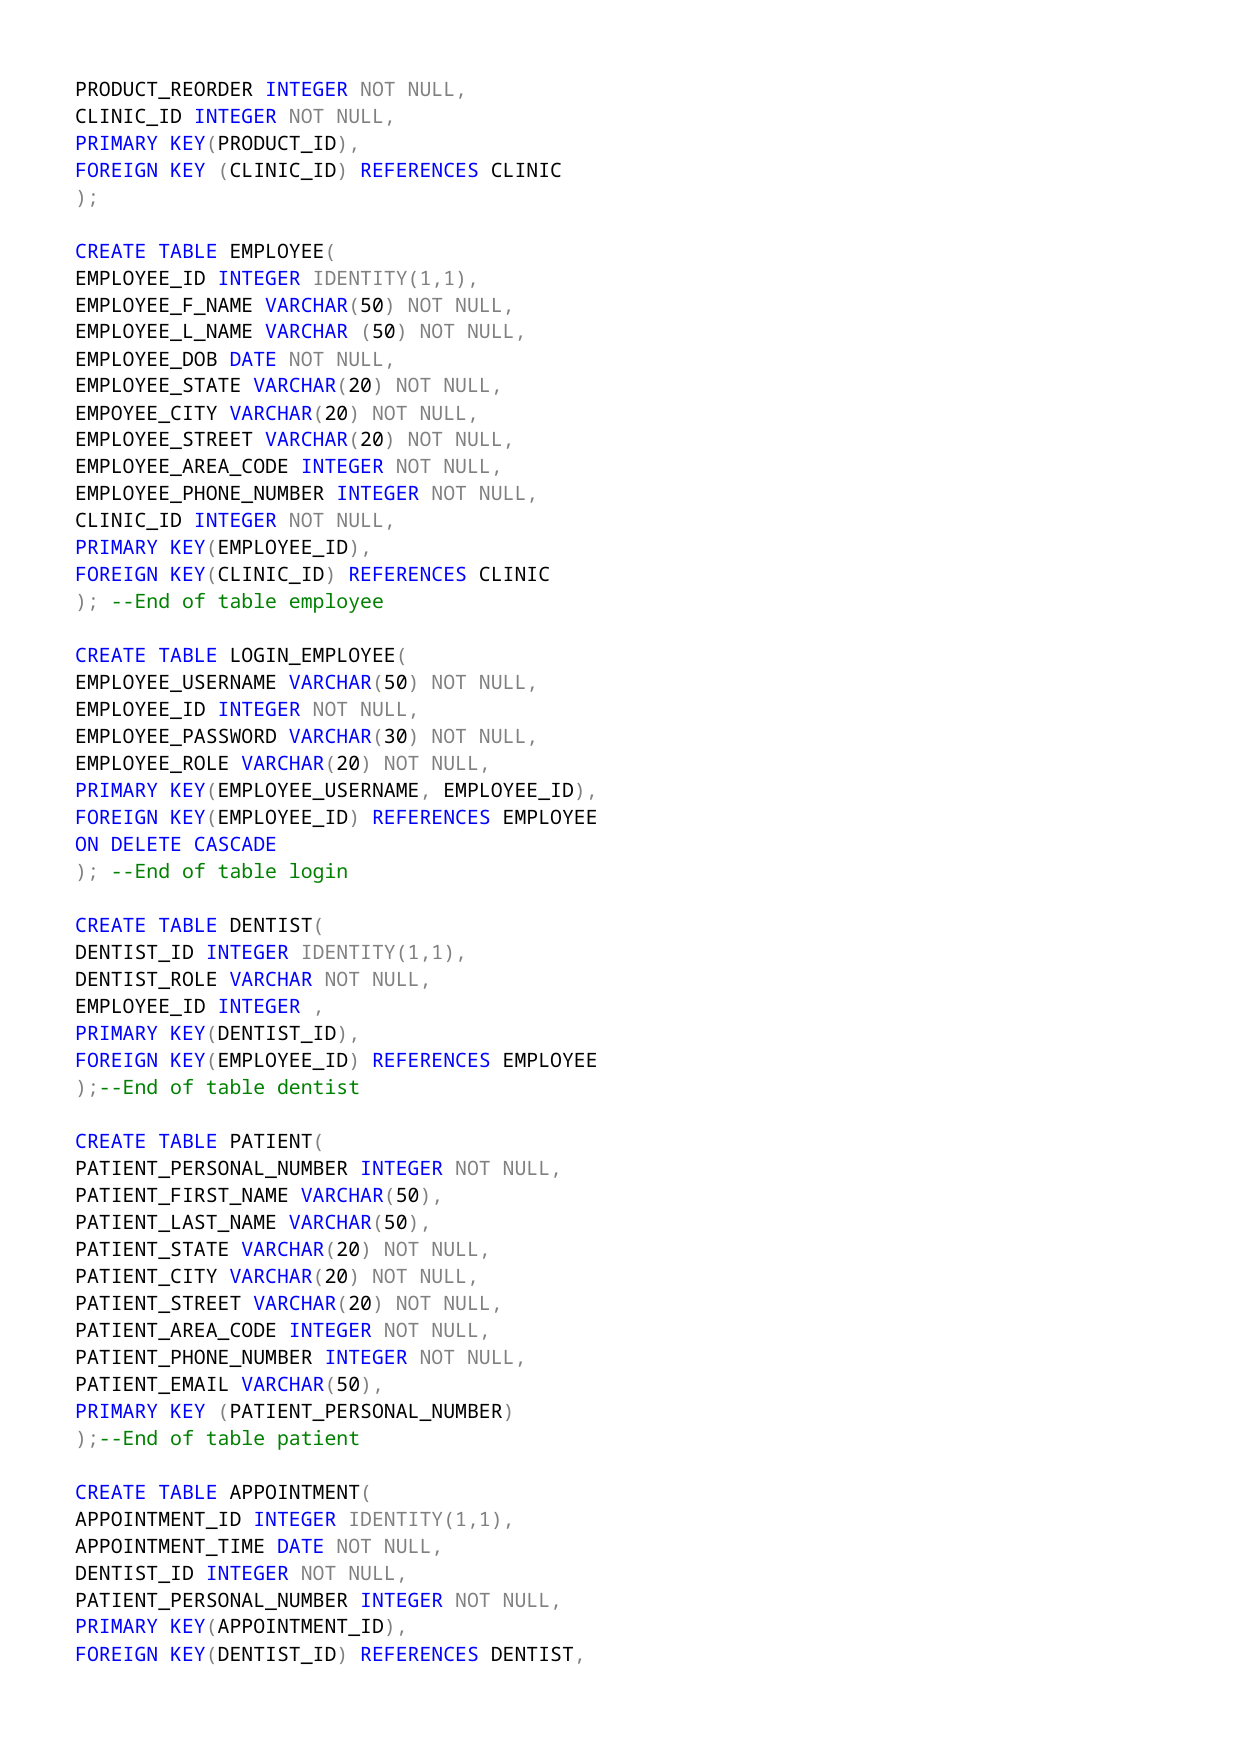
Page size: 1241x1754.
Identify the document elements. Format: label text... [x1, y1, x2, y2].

text PATIENT_PERSONAL_NUMBER INTEGER NOT NULL, [75, 1586, 1165, 1613]
text );--End of table dentist [75, 1073, 1165, 1100]
text PATIENT_FIRST_NAME VARCHAR(50), [75, 1181, 1165, 1208]
text CREATE TABLE EMPLOYEE( [75, 237, 1165, 264]
text CREATE TABLE PATIENT( [75, 1127, 1165, 1154]
text EMPLOYEE_PASSWORD VARCHAR(30) NOT NULL, [75, 722, 1165, 749]
text EMPLOYEE_PHONE_NUMBER INTEGER NOT NULL, [75, 480, 1165, 507]
text FOREIGN KEY (CLINIC_ID) REFERENCES CLINIC [75, 156, 1165, 183]
text PRIMARY KEY (PATIENT_PERSONAL_NUMBER) [75, 1397, 1165, 1424]
text CLINIC_ID INTEGER NOT NULL, [75, 102, 1165, 129]
text DENTIST_ID INTEGER IDENTITY(1,1), [75, 938, 1165, 965]
text PATIENT_PHONE_NUMBER INTEGER NOT NULL, [75, 1343, 1165, 1370]
text PRIMARY KEY(APPOINTMENT_ID), [75, 1613, 1165, 1640]
text EMPLOYEE_F_NAME VARCHAR(50) NOT NULL, [75, 291, 1165, 318]
text PATIENT_STREET VARCHAR(20) NOT NULL, [75, 1289, 1165, 1316]
text PRIMARY KEY(DENTIST_ID), [75, 1019, 1165, 1046]
text PRIMARY KEY(EMPLOYEE_USERNAME, EMPLOYEE_ID), [75, 776, 1165, 803]
text CREATE TABLE LOGIN_EMPLOYEE( [75, 642, 1165, 668]
text FOREIGN KEY(EMPLOYEE_ID) REFERENCES EMPLOYEE [75, 1046, 1165, 1073]
text CLINIC_ID INTEGER NOT NULL, [75, 507, 1165, 534]
text EMPLOYEE_STATE VARCHAR(20) NOT NULL, [75, 372, 1165, 399]
text EMPLOYEE_DOB DATE NOT NULL, [75, 345, 1165, 372]
text ); --End of table login [75, 857, 1165, 884]
text EMPLOYEE_ID INTEGER NOT NULL, [75, 696, 1165, 722]
text ON DELETE CASCADE [75, 830, 1165, 857]
text EMPLOYEE_ID INTEGER , [75, 992, 1165, 1019]
text CREATE TABLE DENTIST( [75, 911, 1165, 938]
text DENTIST_ID INTEGER NOT NULL, [75, 1559, 1165, 1586]
text EMPLOYEE_AREA_CODE INTEGER NOT NULL, [75, 453, 1165, 480]
text EMPLOYEE_L_NAME VARCHAR (50) NOT NULL, [75, 318, 1165, 345]
text PATIENT_EMAIL VARCHAR(50), [75, 1370, 1165, 1397]
text APPOINTMENT_ID INTEGER IDENTITY(1,1), [75, 1505, 1165, 1532]
text EMPOYEE_CITY VARCHAR(20) NOT NULL, [75, 399, 1165, 426]
text );--End of table patient [75, 1424, 1165, 1451]
text PRIMARY KEY(EMPLOYEE_ID), [75, 534, 1165, 561]
text EMPLOYEE_ID INTEGER IDENTITY(1,1), [75, 264, 1165, 291]
text PATIENT_AREA_CODE INTEGER NOT NULL, [75, 1316, 1165, 1343]
text PATIENT_CITY VARCHAR(20) NOT NULL, [75, 1262, 1165, 1289]
text PATIENT_PERSONAL_NUMBER INTEGER NOT NULL, [75, 1154, 1165, 1181]
text DENTIST_ROLE VARCHAR NOT NULL, [75, 965, 1165, 992]
text APPOINTMENT_TIME DATE NOT NULL, [75, 1532, 1165, 1559]
text FOREIGN KEY(DENTIST_ID) REFERENCES DENTIST, [75, 1640, 1165, 1667]
text ); --End of table employee [75, 588, 1165, 614]
text FOREIGN KEY(CLINIC_ID) REFERENCES CLINIC [75, 561, 1165, 588]
text FOREIGN KEY(EMPLOYEE_ID) REFERENCES EMPLOYEE [75, 803, 1165, 830]
text EMPLOYEE_ROLE VARCHAR(20) NOT NULL, [75, 749, 1165, 776]
text ); [75, 183, 1165, 210]
text PRIMARY KEY(PRODUCT_ID), [75, 129, 1165, 156]
text EMPLOYEE_STREET VARCHAR(20) NOT NULL, [75, 426, 1165, 453]
text PATIENT_LAST_NAME VARCHAR(50), [75, 1208, 1165, 1235]
text EMPLOYEE_USERNAME VARCHAR(50) NOT NULL, [75, 668, 1165, 696]
text PATIENT_STATE VARCHAR(20) NOT NULL, [75, 1235, 1165, 1262]
text PRODUCT_REORDER INTEGER NOT NULL, [75, 75, 1165, 102]
text CREATE TABLE APPOINTMENT( [75, 1478, 1165, 1505]
